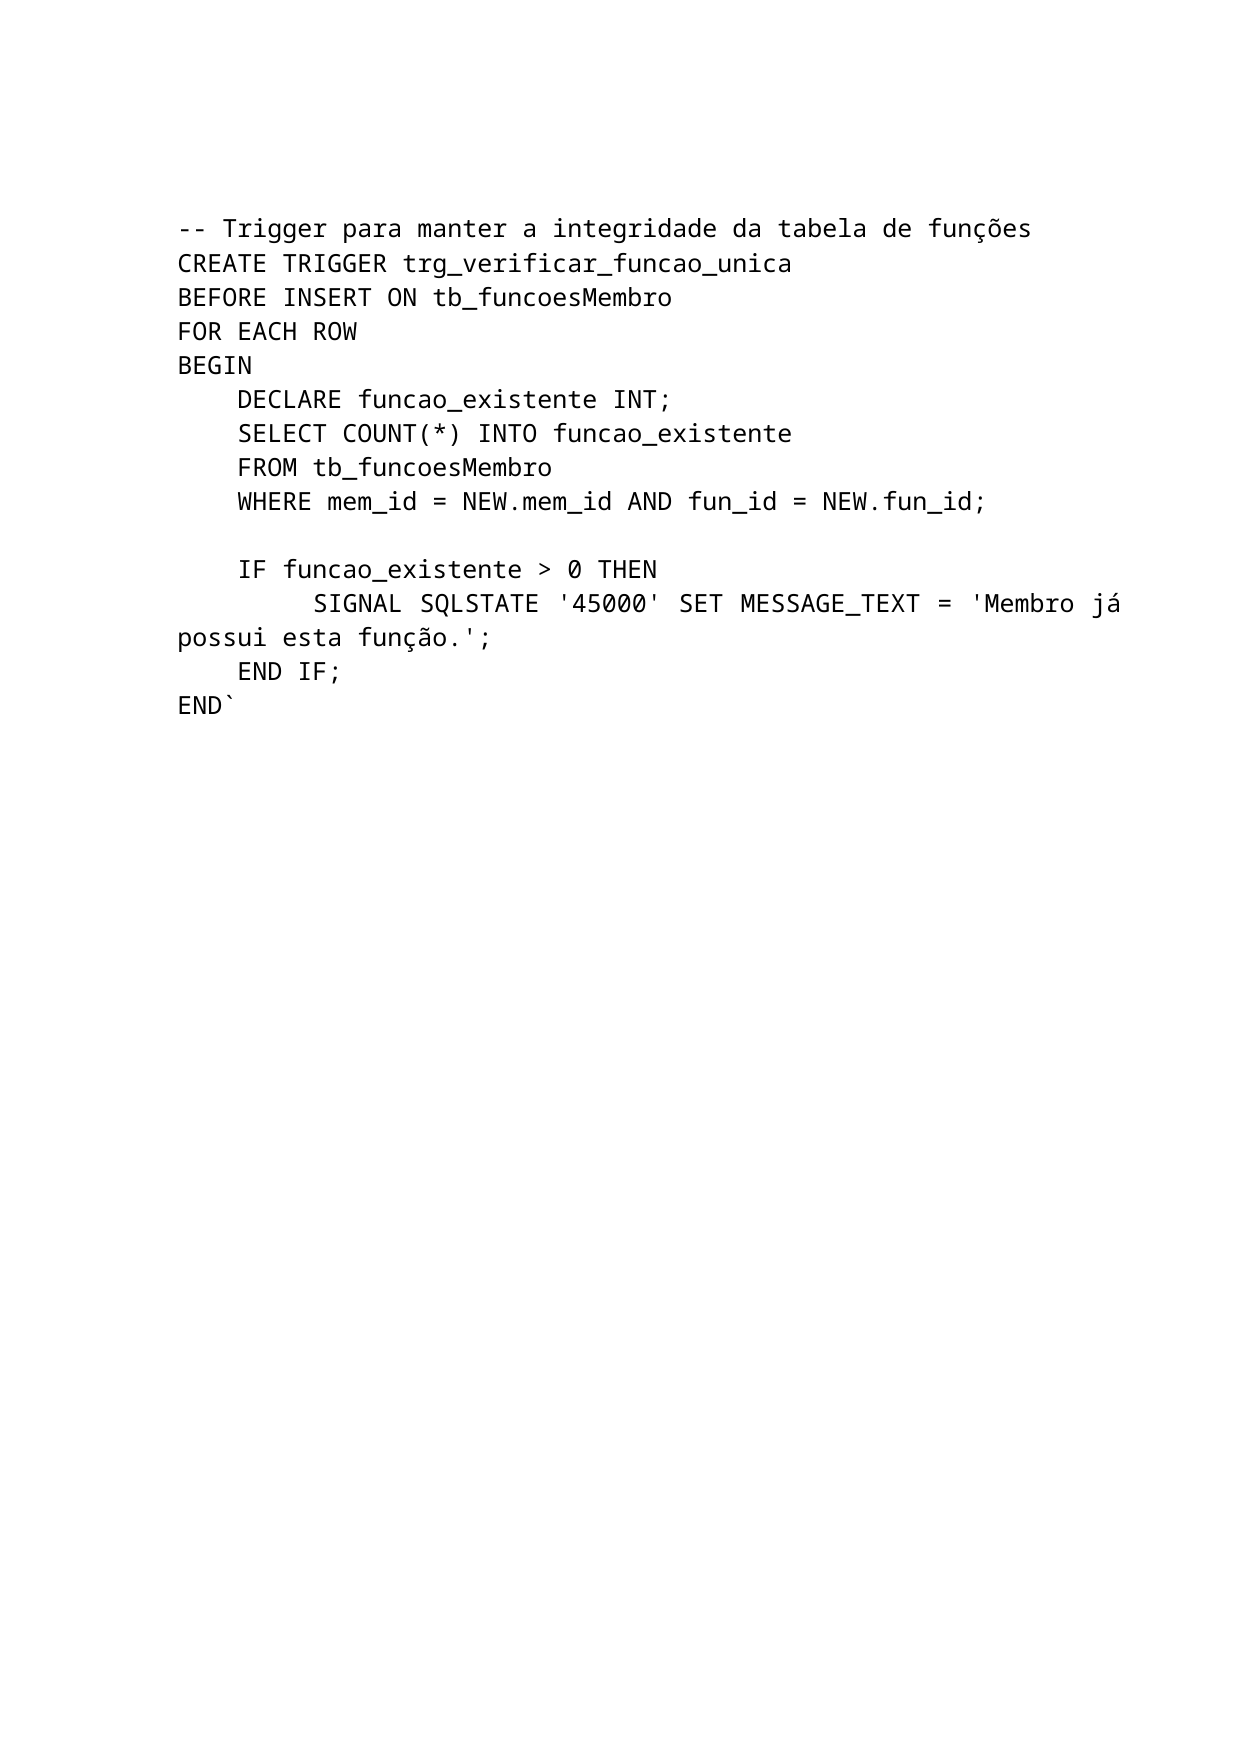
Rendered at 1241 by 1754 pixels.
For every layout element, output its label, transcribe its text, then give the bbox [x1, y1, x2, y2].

text SELECT COUNT(*) INTO funcao_existente [177, 416, 1122, 449]
text CREATE TRIGGER trg_verificar_funcao_unica [177, 245, 1122, 279]
text WHERE mem_id = NEW.mem_id AND fun_id = NEW.fun_id; [177, 484, 1122, 518]
text -- Trigger para manter a integridade da tabela de funções [177, 211, 1122, 245]
text FROM tb_funcoesMembro [177, 449, 1122, 484]
text FOR EACH ROW [177, 313, 1122, 347]
text BEGIN [177, 347, 1122, 381]
text IF funcao_existente > 0 THEN [177, 552, 1122, 586]
text DECLARE funcao_existente INT; [177, 381, 1122, 416]
text END` [177, 688, 1122, 722]
text BEFORE INSERT ON tb_funcoesMembro [177, 279, 1122, 313]
text END IF; [177, 654, 1122, 688]
text SIGNAL SQLSTATE '45000' SET MESSAGE_TEXT = 'Membro já possui esta função.'; [177, 586, 1122, 654]
